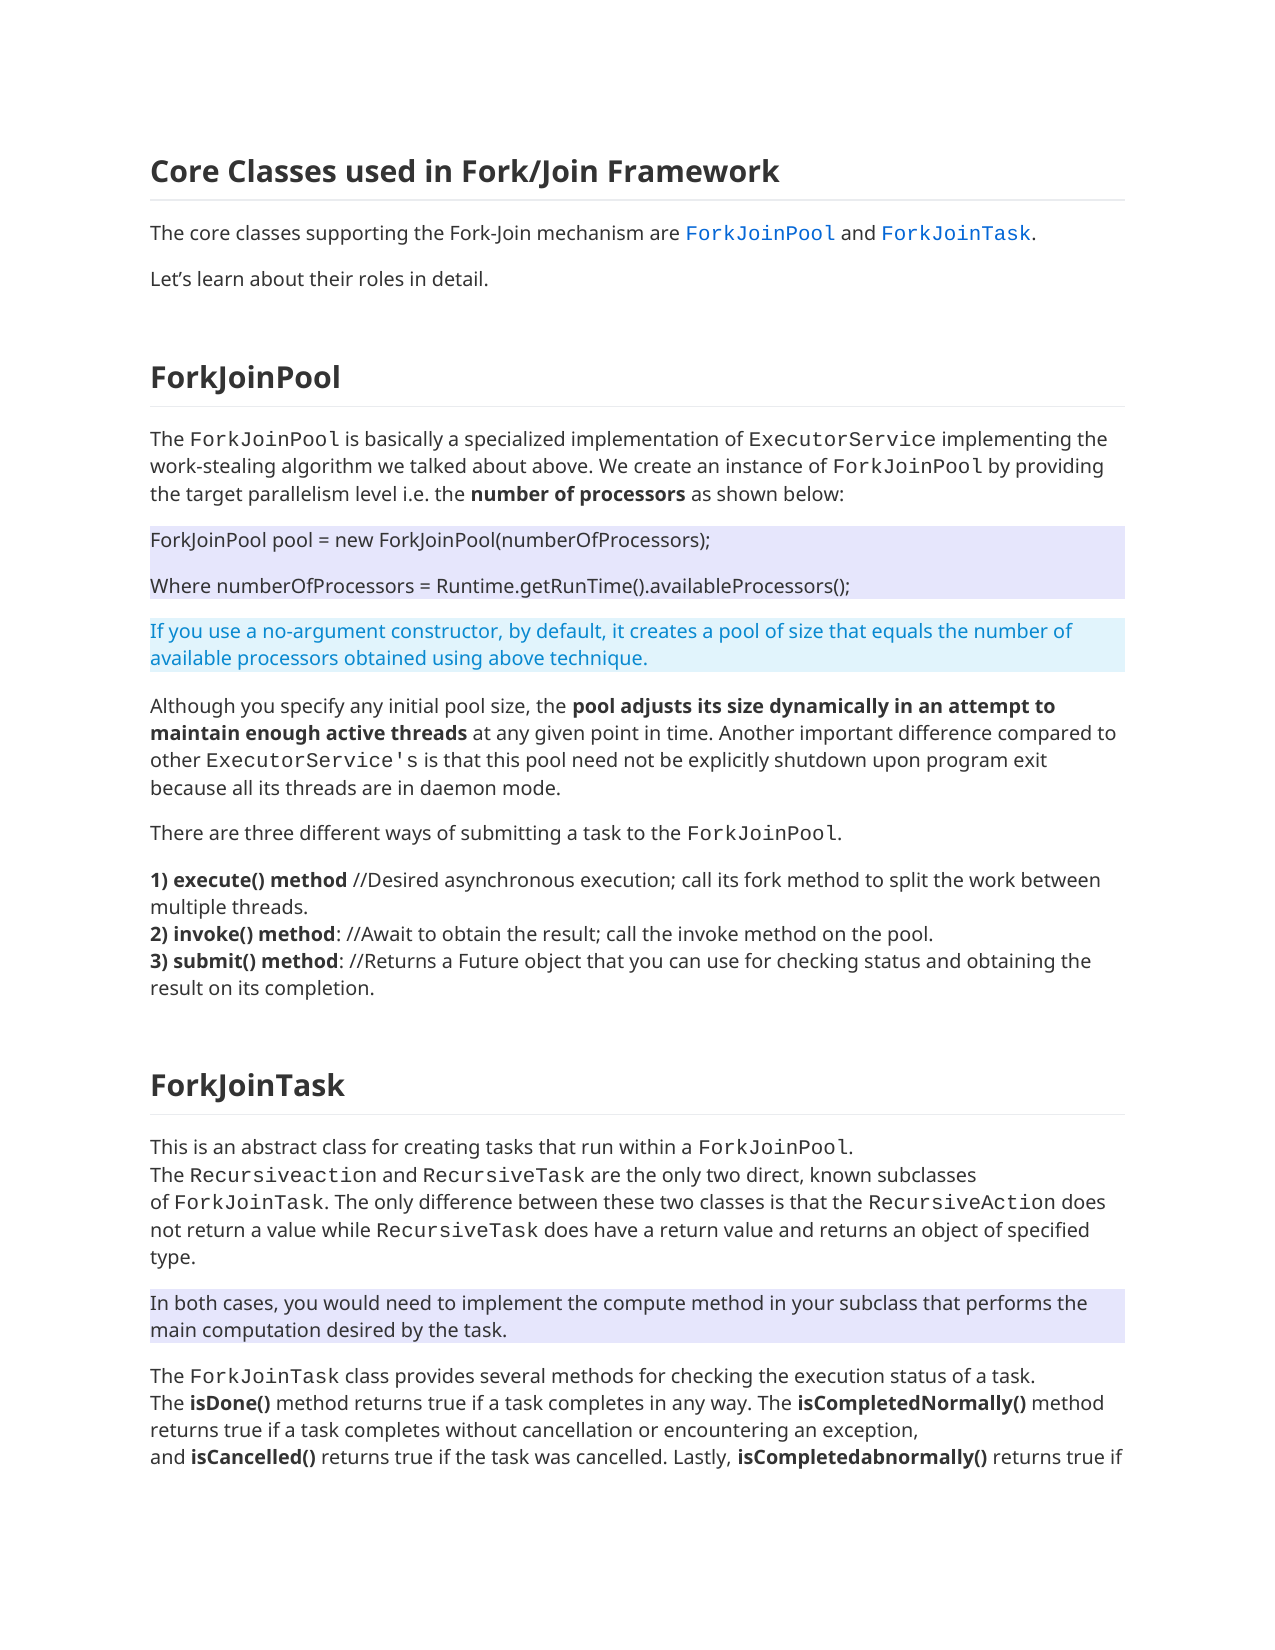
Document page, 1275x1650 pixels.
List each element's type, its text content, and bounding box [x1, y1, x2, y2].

text The core classes supporting the Fork-Join mechanism are ForkJoinPool and ForkJoinTask. [150, 219, 1125, 247]
text There are three different ways of submitting a task to the ForkJoinPool. [150, 820, 1125, 847]
text ForkJoinPool pool = new ForkJoinPool(numberOfProcessors); [150, 526, 1125, 553]
text ForkJoinPool [150, 356, 1125, 406]
text 1) execute() method //Desired asynchronous execution; call its fork method to split the work between multiple threads. 2) invoke() method: //Await to obtain the result; call the invoke method on the pool. 3) submit() method: //Returns a Future object that you can use for checking status and obtaining the result on its completion. [150, 866, 1125, 1029]
text ForkJoinTask [150, 1064, 1125, 1114]
text The ForkJoinPool is basically a specialized implementation of ExecutorService implementing the work-stealing algorithm we talked about above. We create an instance of ForkJoinPool by providing the target parallelism level i.e. the number of processors as shown below: [150, 425, 1125, 507]
text This is an abstract class for creating tasks that run within a ForkJoinPool. The Recursiveaction and RecursiveTask are the only two direct, known subclasses of ForkJoinTask. The only difference between these two classes is that the RecursiveAction does not return a value while RecursiveTask does have a return value and returns an object of specified type. [150, 1134, 1125, 1270]
text If you use a no-argument constructor, by default, it creates a pool of size that equals the number of available processors obtained using above technique. [150, 618, 1125, 672]
text Let’s learn about their roles in detail. [150, 266, 1125, 321]
text Although you specify any initial pool size, the pool adjusts its size dynamically in an attempt to maintain enough active threads at any given point in time. Another important difference compared to other ExecutorService's is that this pool need not be explicitly shutdown upon program exit because all its threads are in daemon mode. [150, 692, 1125, 801]
text In both cases, you would need to implement the compute method in your subclass that performs the main computation desired by the task. [150, 1289, 1125, 1343]
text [150, 1362, 1125, 1470]
text Where numberOfProcessors = Runtime.getRunTime().availableProcessors(); [150, 572, 1125, 599]
text Core Classes used in Fork/Join Framework [150, 150, 1125, 199]
